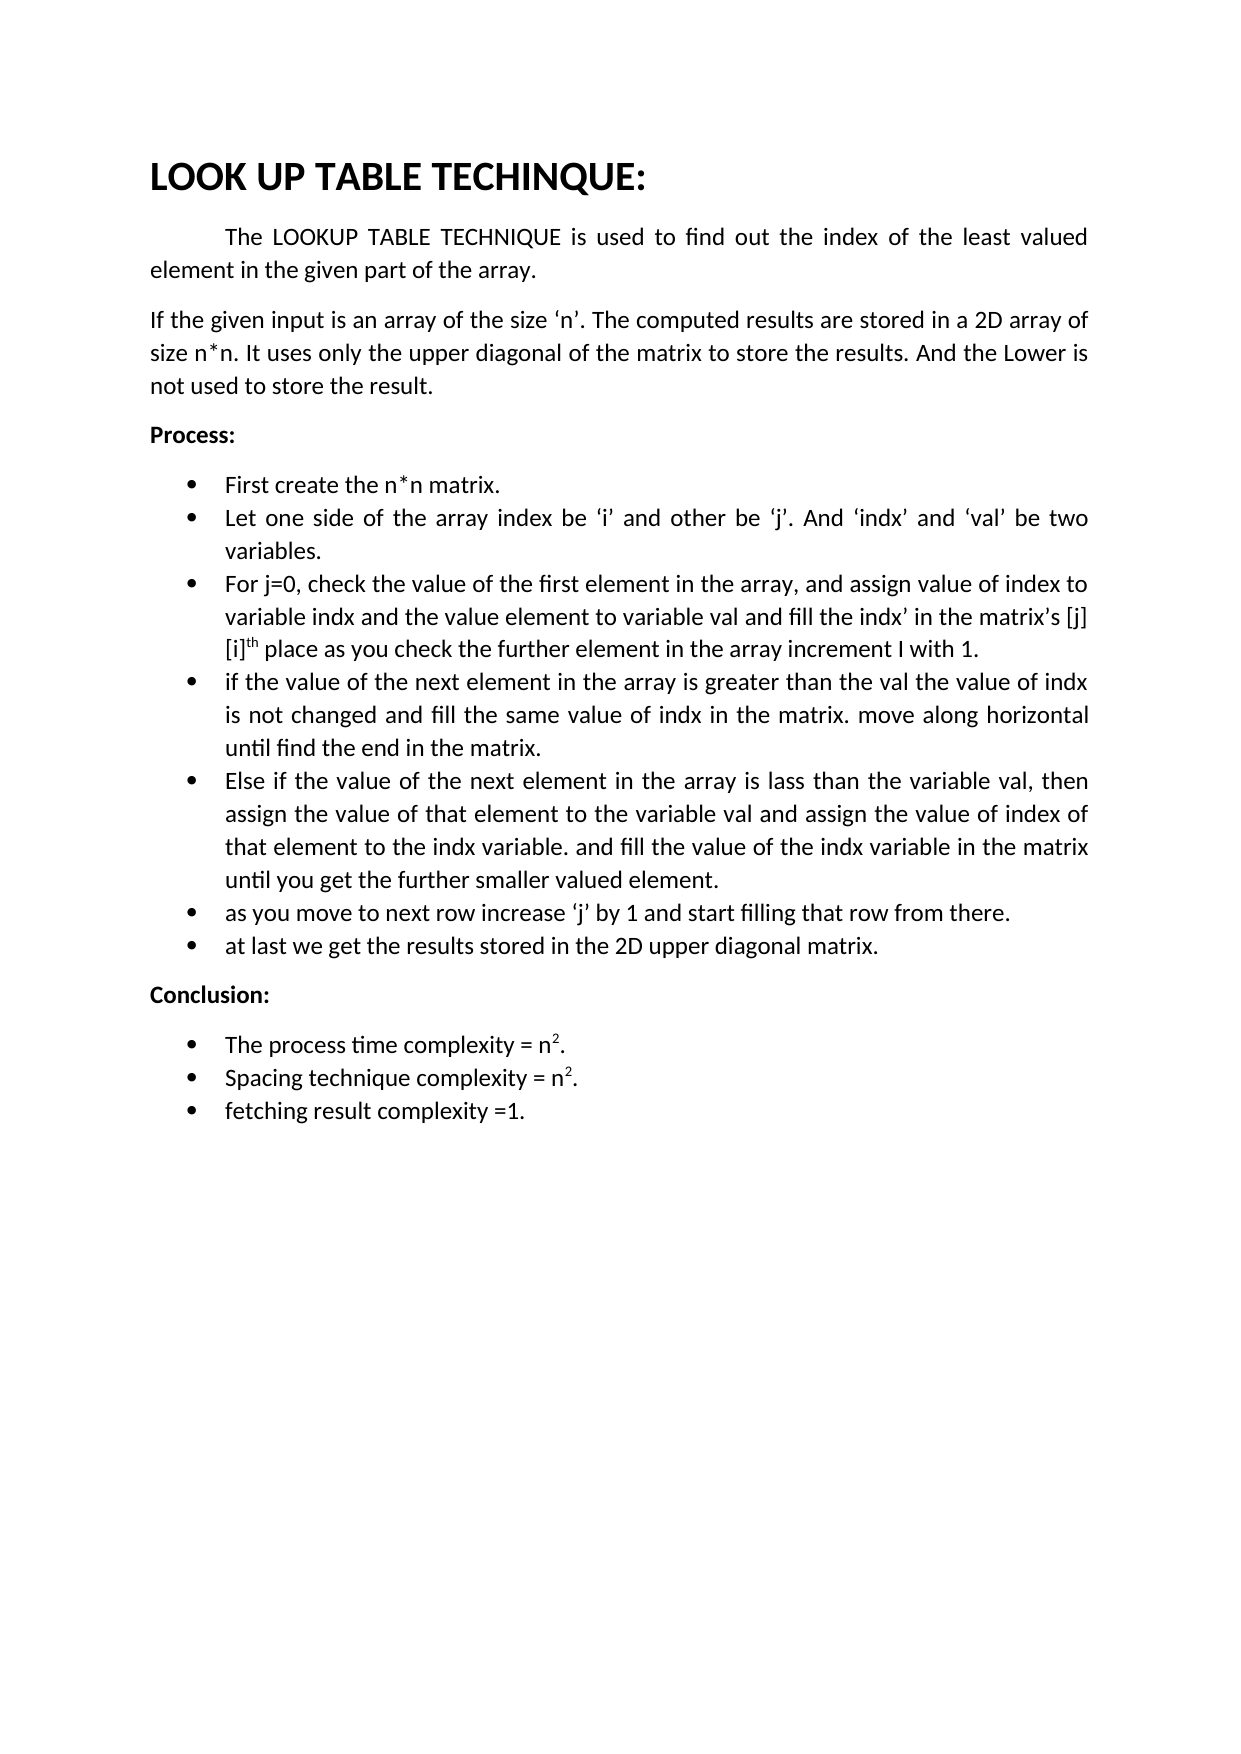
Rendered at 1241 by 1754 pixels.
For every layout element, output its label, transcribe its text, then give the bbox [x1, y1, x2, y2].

list The process time complexity = n2. [187, 1029, 1090, 1059]
list Else if the value of the next element in the array is lass than the variable val, then assign the value of that element to the variable val and assign the value of index of that element to the indx variable. and fill the value of the indx variable in the matrix until you get the further smaller valued element. [187, 765, 1090, 894]
list as you move to next row increase ‘j’ by 1 and start filling that row from there. [187, 897, 1090, 927]
text The LOOKUP TABLE TECHNIQUE is used to find out the index of the least valued element in the given part of the array. [150, 222, 1090, 285]
text LOOK UP TABLE TECHINQUE: [150, 150, 1090, 201]
list First create the n*n matrix. [187, 469, 1090, 499]
list if the value of the next element in the array is greater than the val the value of indx is not changed and fill the same value of indx in the matrix. move along horizontal until find the end in the matrix. [187, 667, 1090, 763]
list For j=0, check the value of the first element in the array, and assign value of index to variable indx and the value element to variable val and fill the indx’ in the matrix’s [j][i]th place as you check the further element in the array increment I with 1. [187, 568, 1090, 664]
text Conclusion: [150, 979, 1090, 1010]
list Let one side of the array index be ‘i’ and other be ‘j’. And ‘indx’ and ‘val’ be two variables. [187, 502, 1090, 565]
text Process: [150, 419, 1090, 450]
list Spacing technique complexity = n2. [187, 1062, 1090, 1092]
list fetching result complexity =1. [187, 1095, 1090, 1125]
list at last we get the results stored in the 2D upper diagonal matrix. [187, 930, 1090, 960]
text If the given input is an array of the size ‘n’. The computed results are stored in a 2D array of size n*n. It uses only the upper diagonal of the matrix to store the results. And the Lower is not used to store the result. [150, 304, 1090, 400]
